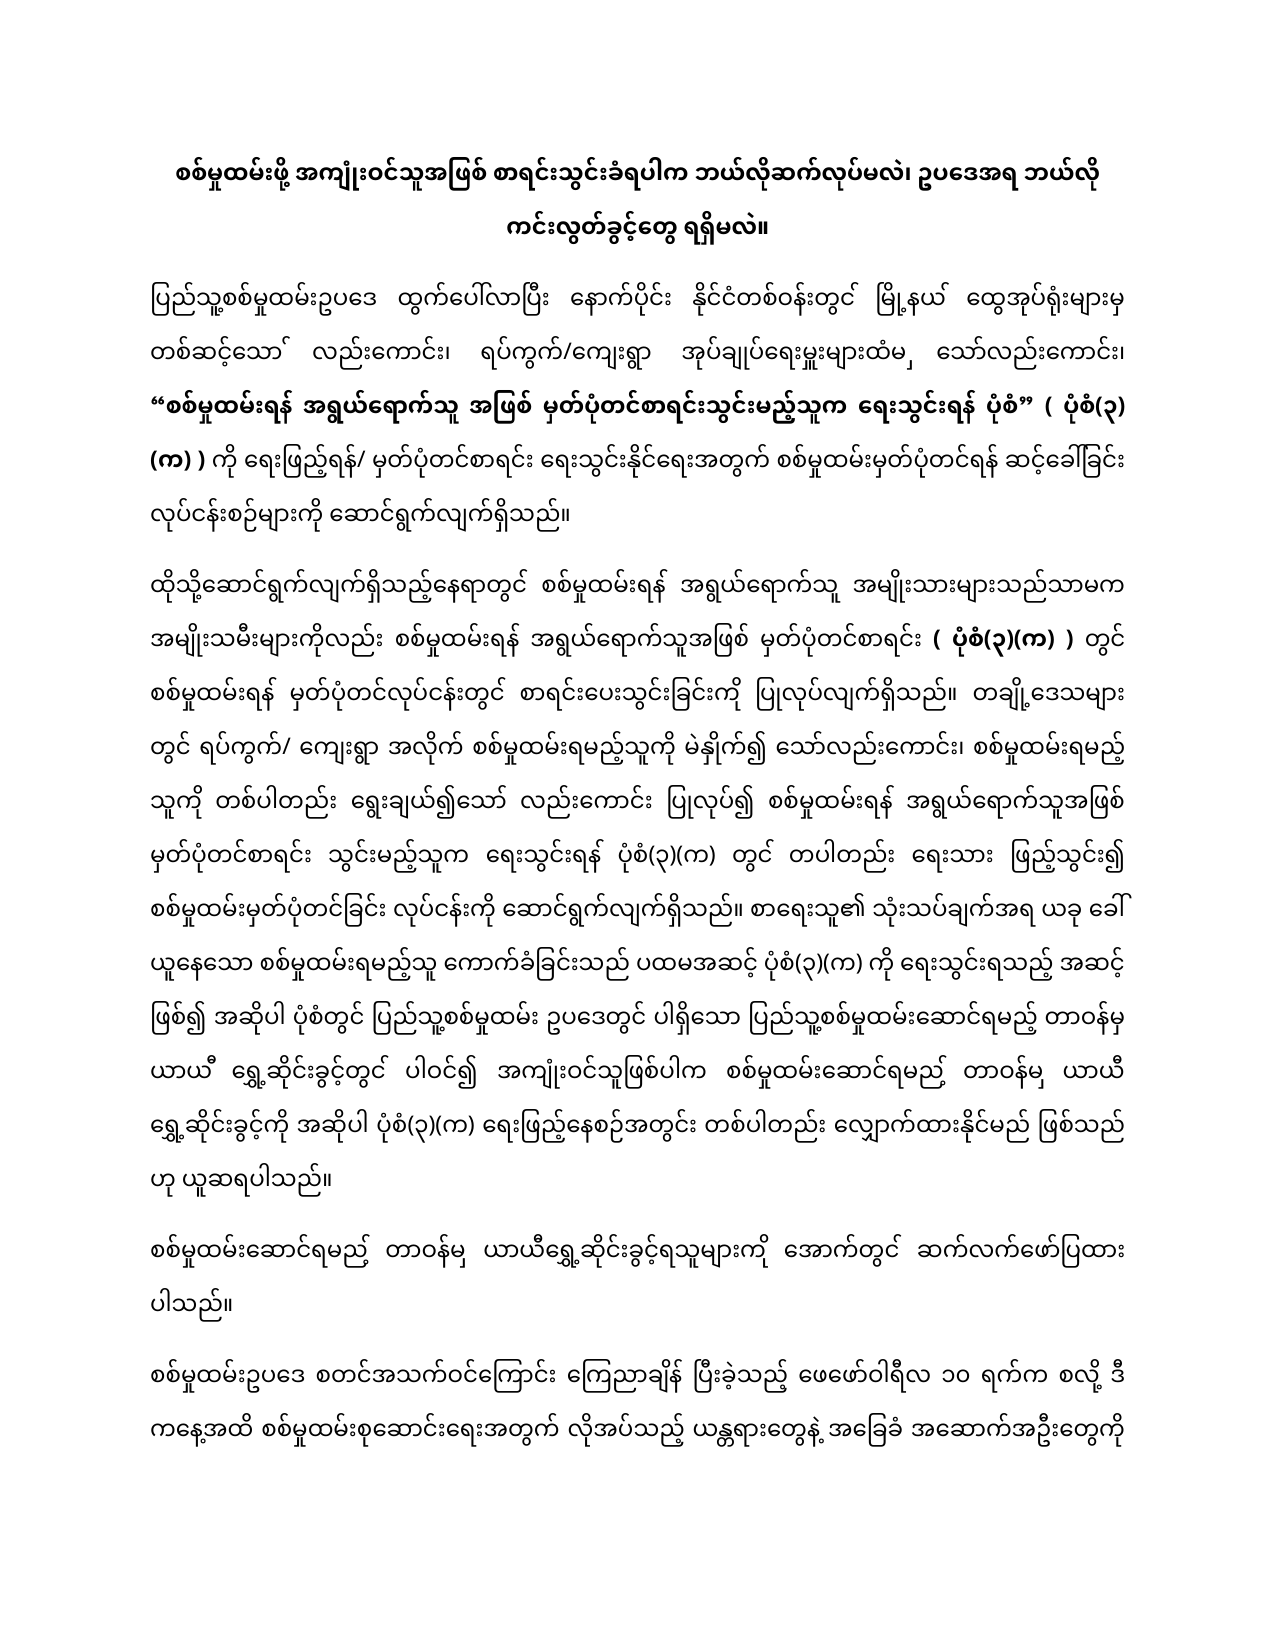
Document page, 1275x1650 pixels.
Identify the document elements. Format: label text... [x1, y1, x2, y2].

text စစ်မှုထမ်းဆောင်ရမည့် တာဝန်မှ ယာယီရွှေ့ဆိုင်းခွင့်ရသူများကို အောက်တွင် ဆက်လက်ဖော်ပြထားပါသည်။ [150, 1227, 1125, 1331]
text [150, 1352, 1125, 1456]
text ပြည်သူ့စစ်မှုထမ်းဥပဒေ ထွက်ပေါ်လာပြီး နောက်ပိုင်း နိုင်ငံတစ်ဝန်းတွင် မြို့နယ် ထွေအုပ်ရုံးများမှ တစ်ဆင့်သော် လည်းကောင်း၊ ရပ်ကွက်/ကျေးရွာ အုပ်ချုပ်ရေးမှူးများထံမှ သော်လည်းကောင်း၊ “စစ်မှုထမ်းရန် အရွယ်ရောက်သူ အဖြစ် မှတ်ပုံတင်စာရင်းသွင်းမည့်သူက ရေးသွင်းရန် ပုံစံ” ( ပုံစံ(၃)(က) ) ကို ရေးဖြည့်ရန်/ မှတ်ပုံတင်စာရင်း ရေးသွင်းနိုင်ရေးအတွက် စစ်မှုထမ်းမှတ်ပုံတင်ရန် ဆင့်ခေါ်ခြင်း လုပ်ငန်းစဉ်များကို ဆောင်ရွက်လျက်ရှိသည်။ [150, 275, 1125, 541]
text ထိုသို့ဆောင်ရွက်လျက်ရှိသည့်နေရာတွင် စစ်မှုထမ်းရန် အရွယ်ရောက်သူ အမျိုးသားများသည်သာမက အမျိုးသမီးများကိုလည်း စစ်မှုထမ်းရန် အရွယ်ရောက်သူအဖြစ် မှတ်ပုံတင်စာရင်း ( ပုံစံ(၃)(က) ) တွင် စစ်မှုထမ်းရန် မှတ်ပုံတင်လုပ်ငန်းတွင် စာရင်းပေးသွင်းခြင်းကို ပြုလုပ်လျက်ရှိသည်။ တချို့ဒေသများတွင် ရပ်ကွက်/ ကျေးရွာ အလိုက် စစ်မှုထမ်းရမည့်သူကို မဲနှိုက်၍ သော်လည်းကောင်း၊ စစ်မှုထမ်းရမည့်သူကို တစ်ပါတည်း ရွေးချယ်၍သော် လည်းကောင်း ပြုလုပ်၍ စစ်မှုထမ်းရန် အရွယ်ရောက်သူအဖြစ် မှတ်ပုံတင်စာရင်း သွင်းမည့်သူက ရေးသွင်းရန် ပုံစံ(၃)(က) တွင် တပါတည်း ရေးသား ဖြည့်သွင်း၍ စစ်မှုထမ်းမှတ်ပုံတင်ခြင်း လုပ်ငန်းကို ဆောင်ရွက်လျက်ရှိသည်။ စာရေးသူ၏ သုံးသပ်ချက်အရ ယခု ခေါ်ယူနေသော စစ်မှုထမ်းရမည့်သူ ကောက်ခံခြင်းသည် ပထမအဆင့် ပုံစံ(၃)(က) ကို ရေးသွင်းရသည့် အဆင့်ဖြစ်၍ အဆိုပါ ပုံစံတွင် ပြည်သူ့စစ်မှုထမ်း ဥပဒေတွင် ပါရှိသော ပြည်သူ့စစ်မှုထမ်းဆောင်ရမည့် တာဝန်မှ ယာယီ ရွှေ့ဆိုင်းခွင့်တွင် ပါဝင်၍ အကျုံးဝင်သူဖြစ်ပါက စစ်မှုထမ်းဆောင်ရမည့် တာဝန်မှ ယာယီရွှေ့ဆိုင်းခွင့်ကို အဆိုပါ ပုံစံ(၃)(က) ရေးဖြည့်နေစဉ်အတွင်း တစ်ပါတည်း လျှောက်ထားနိုင်မည် ဖြစ်သည်ဟု ယူဆရပါသည်။ [150, 562, 1125, 1207]
text စစ်မှုထမ်းဖို့ အကျုံးဝင်သူအဖြစ် စာရင်းသွင်းခံရပါက ဘယ်လိုဆက်လုပ်မလဲ၊ ဥပဒေအရ ဘယ်လို ကင်းလွတ်ခွင့်တွေ ရရှိမလဲ။ [150, 150, 1125, 254]
